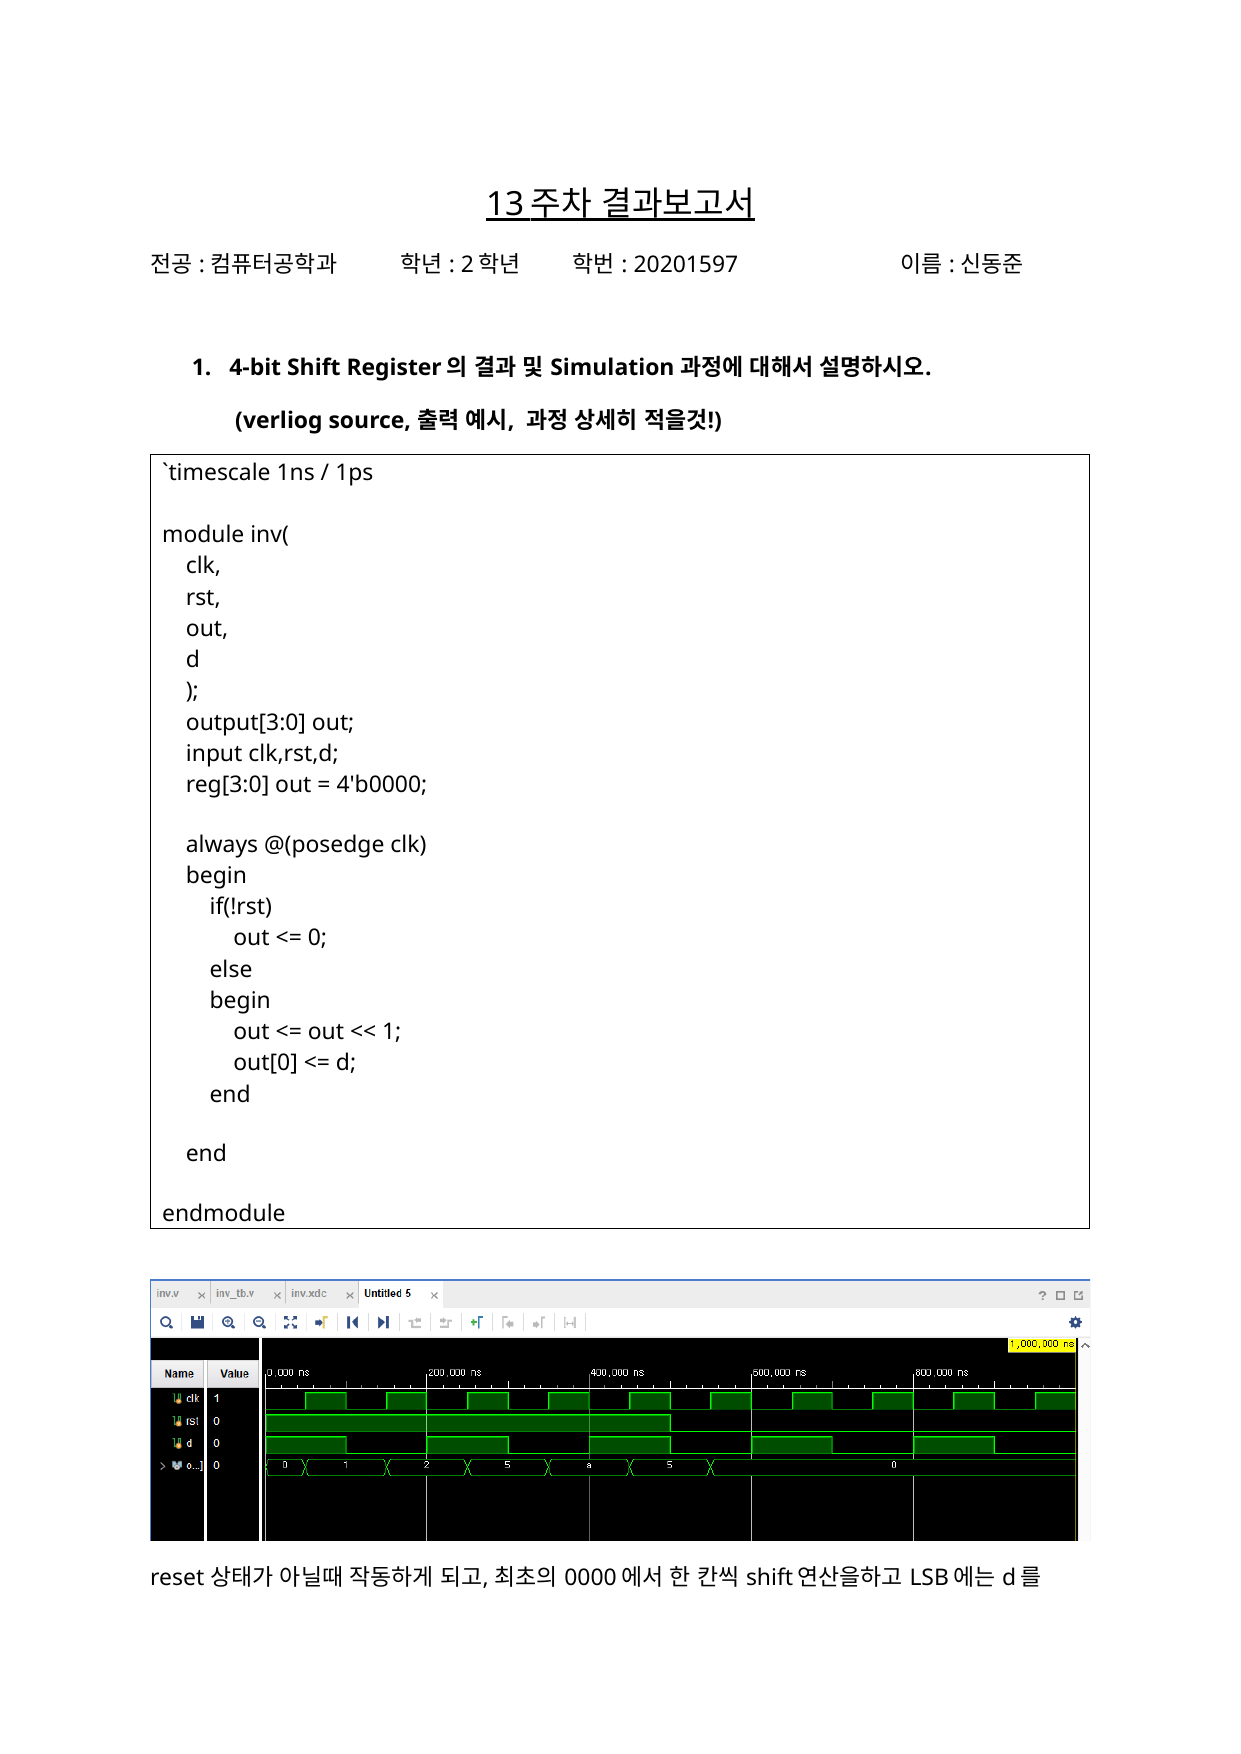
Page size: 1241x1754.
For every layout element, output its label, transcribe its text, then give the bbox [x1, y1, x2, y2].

text 전공 : 컴퓨터공학과 학년 : 2학년 학번 : 20201597 이름 : 신동준 [150, 246, 1090, 279]
list (verliog source, 출력 예시, 과정 상세히 적을것!) [229, 402, 1090, 435]
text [150, 1559, 1090, 1592]
text 13주차 결과보고서 [150, 177, 1090, 226]
list 4-bit Shift Register의 결과 및 Simulation 과정에 대해서 설명하시오. [192, 349, 1090, 382]
picture [150, 1279, 1091, 1541]
table_header `timescale 1ns / 1ps module inv( clk, rst, out, d ); output[3:0] out; input clk,rst,d; reg[3:0] out = 4'b0000; always @(posedge clk) begin if(!rst) out <= 0; else begin out <= out << 1; out[0] <= d; end end endmodule [151, 455, 1089, 1228]
